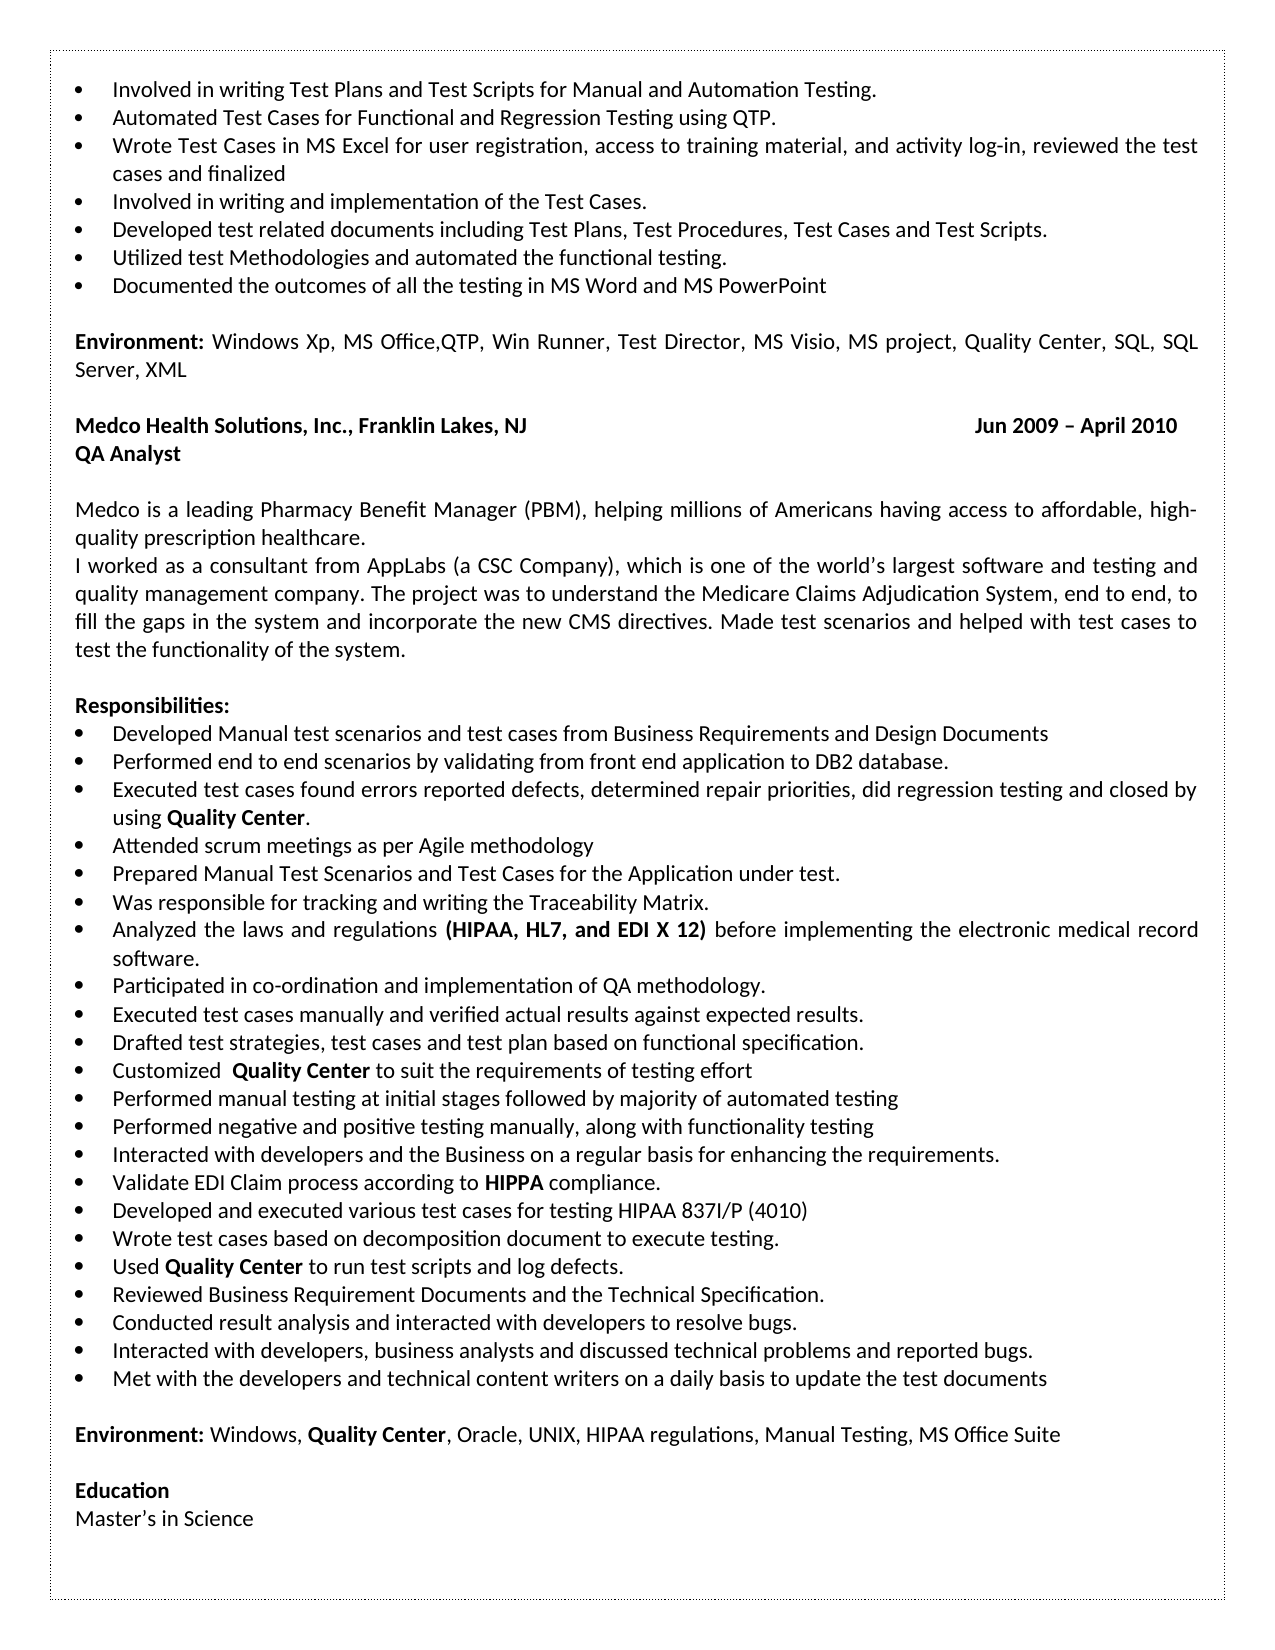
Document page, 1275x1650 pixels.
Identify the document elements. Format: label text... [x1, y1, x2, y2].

list Performed negative and positive testing manually, along with functionality testing [75, 1112, 1200, 1140]
list Attended scrum meetings as per Agile methodology [75, 832, 1200, 859]
text Environment: Windows Xp, MS Office,QTP, Win Runner, Test Director, MS Visio, MS project, Quality Center, SQL, SQL Server, XML [75, 327, 1200, 383]
list Analyzed the laws and regulations (HIPAA, HL7, and EDI X 12) before implementing the electronic medical record software. [75, 916, 1200, 972]
list Wrote Test Cases in MS Excel for user registration, access to training material, and activity log-in, reviewed the test cases and finalized [75, 131, 1200, 187]
list Executed test cases found errors reported defects, determined repair priorities, did regression testing and closed by using Quality Center. [75, 776, 1200, 832]
list Customized Quality Center to suit the requirements of testing effort [75, 1056, 1200, 1084]
text Environment: Windows, Quality Center, Oracle, UNIX, HIPAA regulations, Manual Testing, MS Office Suite [75, 1420, 1200, 1448]
list Validate EDI Claim process according to HIPPA compliance. [75, 1168, 1200, 1196]
list Developed and executed various test cases for testing HIPAA 837I/P (4010) [75, 1196, 1200, 1224]
list Participated in co-ordination and implementation of QA methodology. [75, 972, 1200, 1000]
list Documented the outcomes of all the testing in MS Word and MS PowerPoint [75, 271, 1200, 299]
list Prepared Manual Test Scenarios and Test Cases for the Application under test. [75, 859, 1200, 888]
list Automated Test Cases for Functional and Regression Testing using QTP. [75, 103, 1200, 131]
text Master’s in Science [75, 1504, 1200, 1532]
list Conducted result analysis and interacted with developers to resolve bugs. [75, 1308, 1200, 1336]
list Met with the developers and technical content writers on a daily basis to update the test documents [75, 1364, 1200, 1392]
list Used Quality Center to run test scripts and log defects. [75, 1252, 1200, 1280]
text Medco is a leading Pharmacy Benefit Manager (PBM), helping millions of Americans having access to affordable, high-quality prescription healthcare. [75, 495, 1200, 551]
list Performed end to end scenarios by validating from front end application to DB2 database. [75, 747, 1200, 776]
list Involved in writing Test Plans and Test Scripts for Manual and Automation Testing. [75, 75, 1200, 103]
text Responsibilities: [75, 691, 1200, 719]
list Executed test cases manually and verified actual results against expected results. [75, 1000, 1200, 1028]
list Utilized test Methodologies and automated the functional testing. [75, 243, 1200, 271]
text I worked as a consultant from AppLabs (a CSC Company), which is one of the world’s largest software and testing and quality management company. The project was to understand the Medicare Claims Adjudication System, end to end, to fill the gaps in the system and incorporate the new CMS directives. Made test scenarios and helped with test cases to test the functionality of the system. [75, 551, 1200, 663]
list Developed Manual test scenarios and test cases from Business Requirements and Design Documents [75, 719, 1200, 747]
text Medco Health Solutions, Inc., Franklin Lakes, NJ Jun 2009 – April 2010 [75, 411, 1200, 439]
text Education [75, 1476, 1200, 1504]
list Interacted with developers, business analysts and discussed technical problems and reported bugs. [75, 1336, 1200, 1364]
list Developed test related documents including Test Plans, Test Procedures, Test Cases and Test Scripts. [75, 215, 1200, 243]
list Drafted test strategies, test cases and test plan based on functional specification. [75, 1028, 1200, 1056]
list Wrote test cases based on decomposition document to execute testing. [75, 1224, 1200, 1252]
list Involved in writing and implementation of the Test Cases. [75, 187, 1200, 215]
list Was responsible for tracking and writing the Traceability Matrix. [75, 888, 1200, 916]
list Reviewed Business Requirement Documents and the Technical Specification. [75, 1280, 1200, 1308]
list Interacted with developers and the Business on a regular basis for enhancing the requirements. [75, 1140, 1200, 1168]
list Performed manual testing at initial stages followed by majority of automated testing [75, 1084, 1200, 1112]
text QA Analyst [75, 439, 1200, 467]
